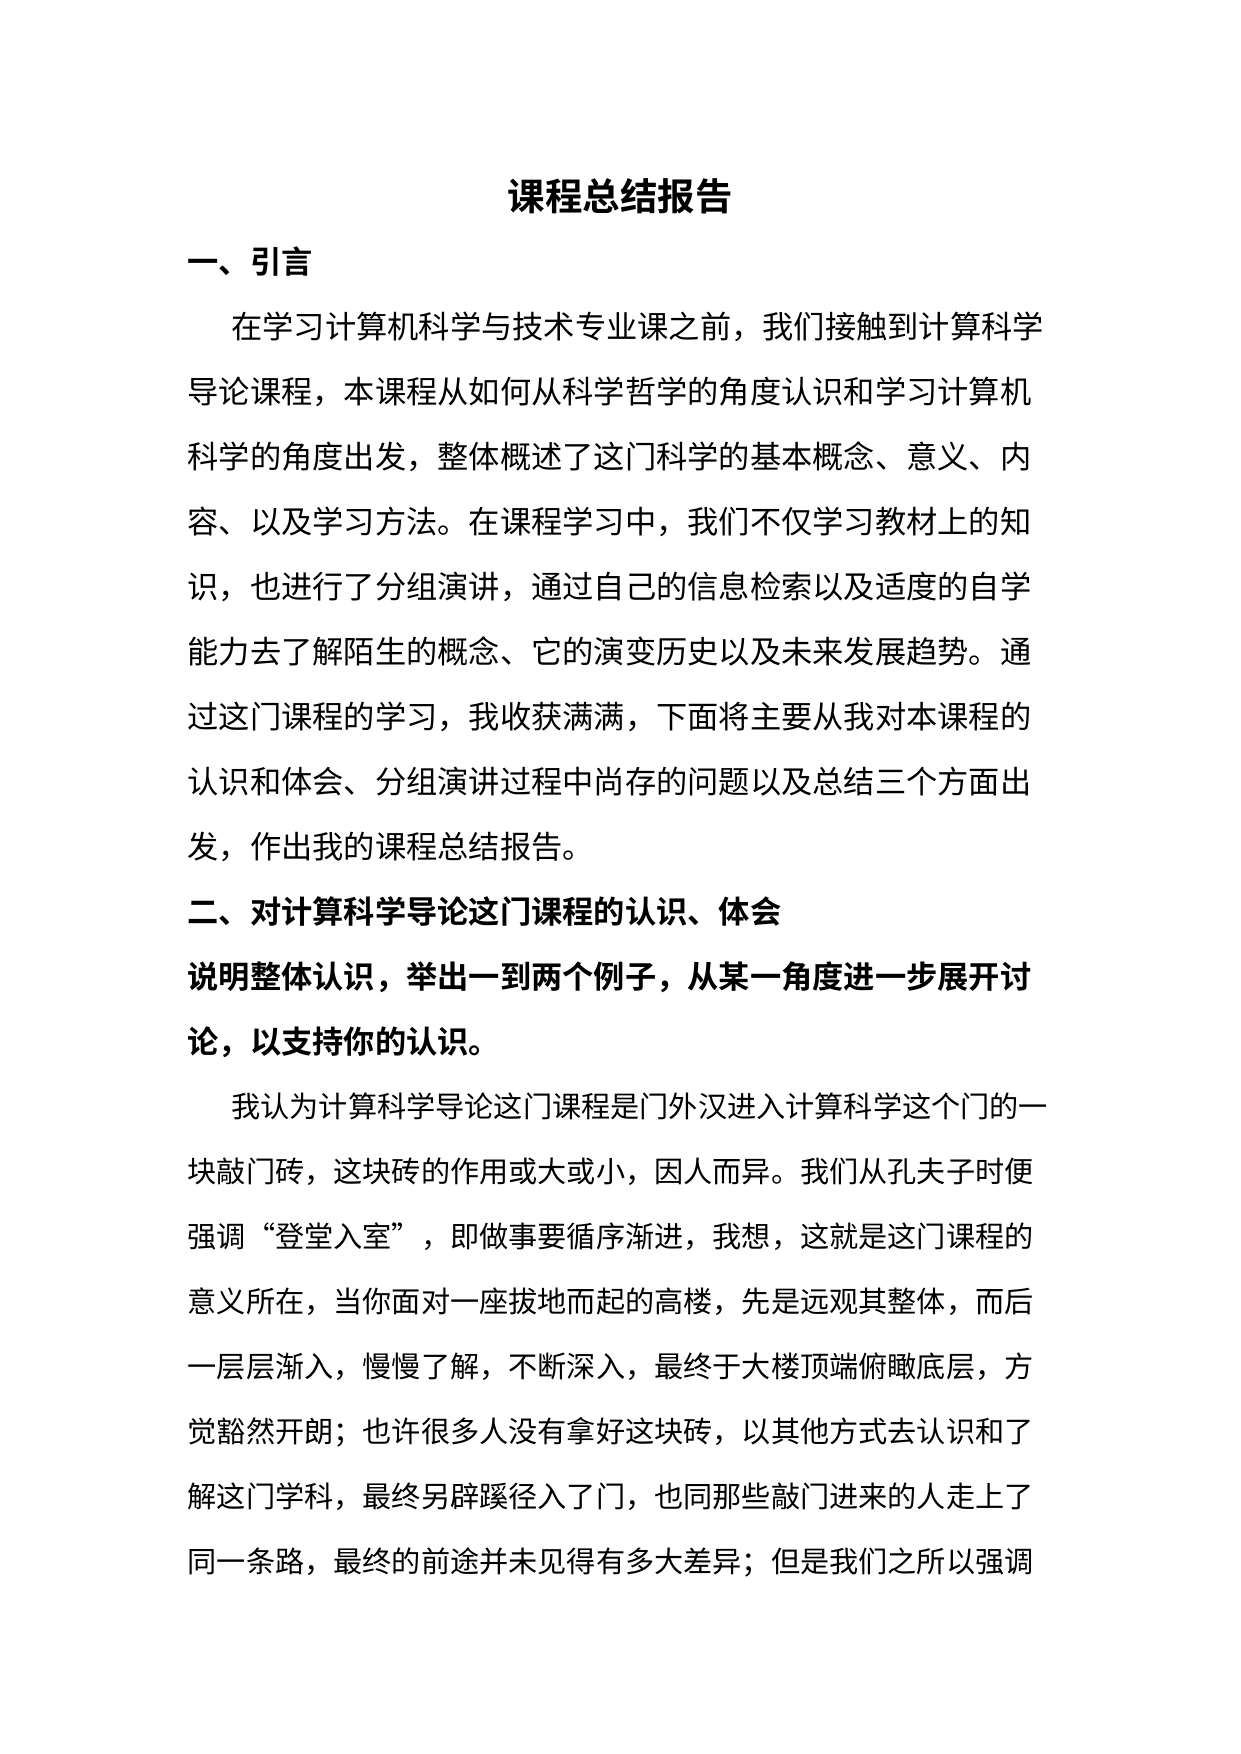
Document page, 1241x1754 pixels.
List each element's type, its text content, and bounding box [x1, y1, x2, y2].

text 课程总结报告 [187, 162, 1053, 227]
text 一、引言 [187, 227, 1053, 292]
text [187, 1072, 1053, 1592]
text 二、对计算科学导论这门课程的认识、体会 [187, 877, 1053, 942]
text 在学习计算机科学与技术专业课之前，我们接触到计算科学导论课程，本课程从如何从科学哲学的角度认识和学习计算机科学的角度出发，整体概述了这门科学的基本概念、意义、内容、以及学习方法。在课程学习中，我们不仅学习教材上的知识，也进行了分组演讲，通过自己的信息检索以及适度的自学能力去了解陌生的概念、它的演变历史以及未来发展趋势。通过这门课程的学习，我收获满满，下面将主要从我对本课程的认识和体会、分组演讲过程中尚存的问题以及总结三个方面出发，作出我的课程总结报告。 [187, 292, 1053, 877]
text 说明整体认识，举出一到两个例子，从某一角度进一步展开讨论，以支持你的认识。 [187, 942, 1053, 1072]
